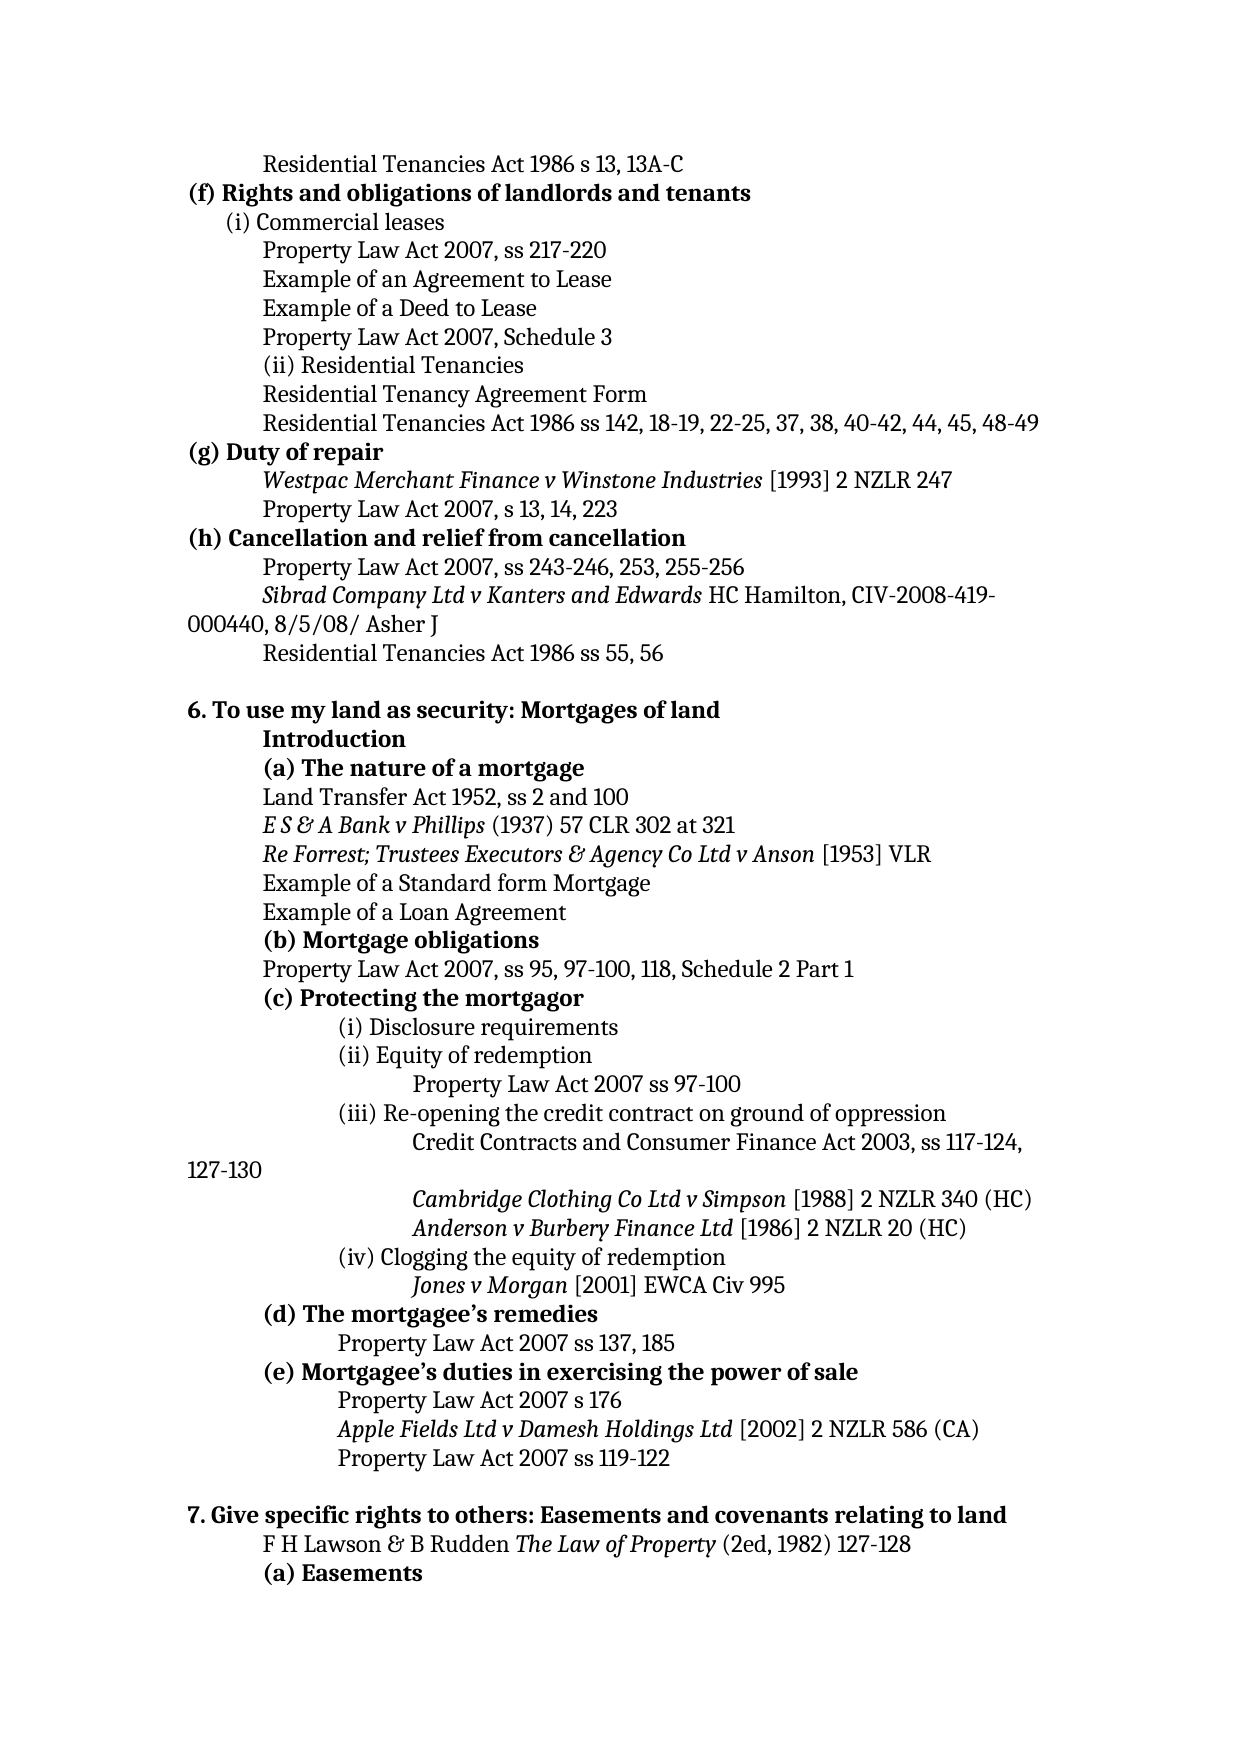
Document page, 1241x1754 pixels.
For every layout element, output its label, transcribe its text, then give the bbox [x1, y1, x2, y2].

list (a) The nature of a mortgage [187, 754, 1053, 782]
list (i) Disclosure requirements [187, 1012, 1053, 1041]
list Example of a Standard form Mortgage [187, 869, 1053, 897]
list Apple Fields Ltd v Damesh Holdings Ltd [2002] 2 NZLR 586 (CA) [187, 1415, 1053, 1444]
list (e) Mortgagee’s duties in exercising the power of sale [187, 1357, 1053, 1386]
list (i) Commercial leases [187, 207, 1053, 236]
list Re Forrest; Trustees Executors & Agency Co Ltd v Anson [1953] VLR [187, 840, 1053, 869]
list Residential Tenancies Act 1986 ss 142, 18-19, 22-25, 37, 38, 40-42, 44, 45, 48-49 [187, 409, 1053, 437]
list Example of an Agreement to Lease [187, 265, 1053, 294]
list Anderson v Burbery Finance Ltd [1986] 2 NZLR 20 (HC) [187, 1214, 1053, 1242]
list Example of a Loan Agreement [187, 897, 1053, 926]
list Property Law Act 2007 s 176 [187, 1386, 1053, 1415]
list Property Law Act 2007 ss 137, 185 [187, 1329, 1053, 1357]
list Property Law Act 2007, ss 95, 97-100, 118, Schedule 2 Part 1 [187, 955, 1053, 984]
list (a) Easements [187, 1559, 1053, 1587]
list (iv) Clogging the equity of redemption [187, 1242, 1053, 1271]
list Residential Tenancy Agreement Form [187, 380, 1053, 409]
list E S & A Bank v Phillips (1937) 57 CLR 302 at 321 [187, 811, 1053, 840]
list Introduction [187, 725, 1053, 754]
list (d) The mortgagee’s remedies [187, 1300, 1053, 1329]
list (g) Duty of repair [187, 437, 1053, 466]
list Westpac Merchant Finance v Winstone Industries [1993] 2 NZLR 247 [187, 466, 1053, 495]
list Jones v Morgan [2001] EWCA Civ 995 [187, 1271, 1053, 1300]
list (ii) Residential Tenancies [187, 351, 1053, 380]
list Residential Tenancies Act 1986 s 13, 13A-C [187, 150, 1053, 179]
list Credit Contracts and Consumer Finance Act 2003, ss 117-124, 127-130 [187, 1127, 1053, 1185]
list (iii) Re-opening the credit contract on ground of oppression [187, 1099, 1053, 1127]
list Cambridge Clothing Co Ltd v Simpson [1988] 2 NZLR 340 (HC) [187, 1185, 1053, 1214]
list (h) Cancellation and relief from cancellation [187, 524, 1053, 552]
list (f) Rights and obligations of landlords and tenants [187, 179, 1053, 207]
list F H Lawson & B Rudden The Law of Property (2ed, 1982) 127-128 [187, 1530, 1053, 1559]
list Property Law Act 2007, Schedule 3 [187, 322, 1053, 351]
list (ii) Equity of redemption [187, 1041, 1053, 1070]
list Residential Tenancies Act 1986 ss 55, 56 [187, 639, 1053, 667]
list 6. To use my land as security: Mortgages of land [187, 696, 1053, 725]
list (b) Mortgage obligations [187, 926, 1053, 955]
list Property Law Act 2007, ss 243-246, 253, 255-256 [187, 552, 1053, 581]
list Land Transfer Act 1952, ss 2 and 100 [187, 782, 1053, 811]
list (c) Protecting the mortgagor [187, 984, 1053, 1012]
list Property Law Act 2007 ss 119-122 [187, 1444, 1053, 1472]
list Property Law Act 2007, s 13, 14, 223 [187, 495, 1053, 524]
list Example of a Deed to Lease [187, 294, 1053, 322]
list Property Law Act 2007, ss 217-220 [187, 236, 1053, 265]
list 7. Give specific rights to others: Easements and covenants relating to land [187, 1501, 1053, 1530]
list Property Law Act 2007 ss 97-100 [187, 1070, 1053, 1099]
list Sibrad Company Ltd v Kanters and Edwards HC Hamilton, CIV-2008-419-000440, 8/5/08/ Asher J [187, 581, 1053, 639]
